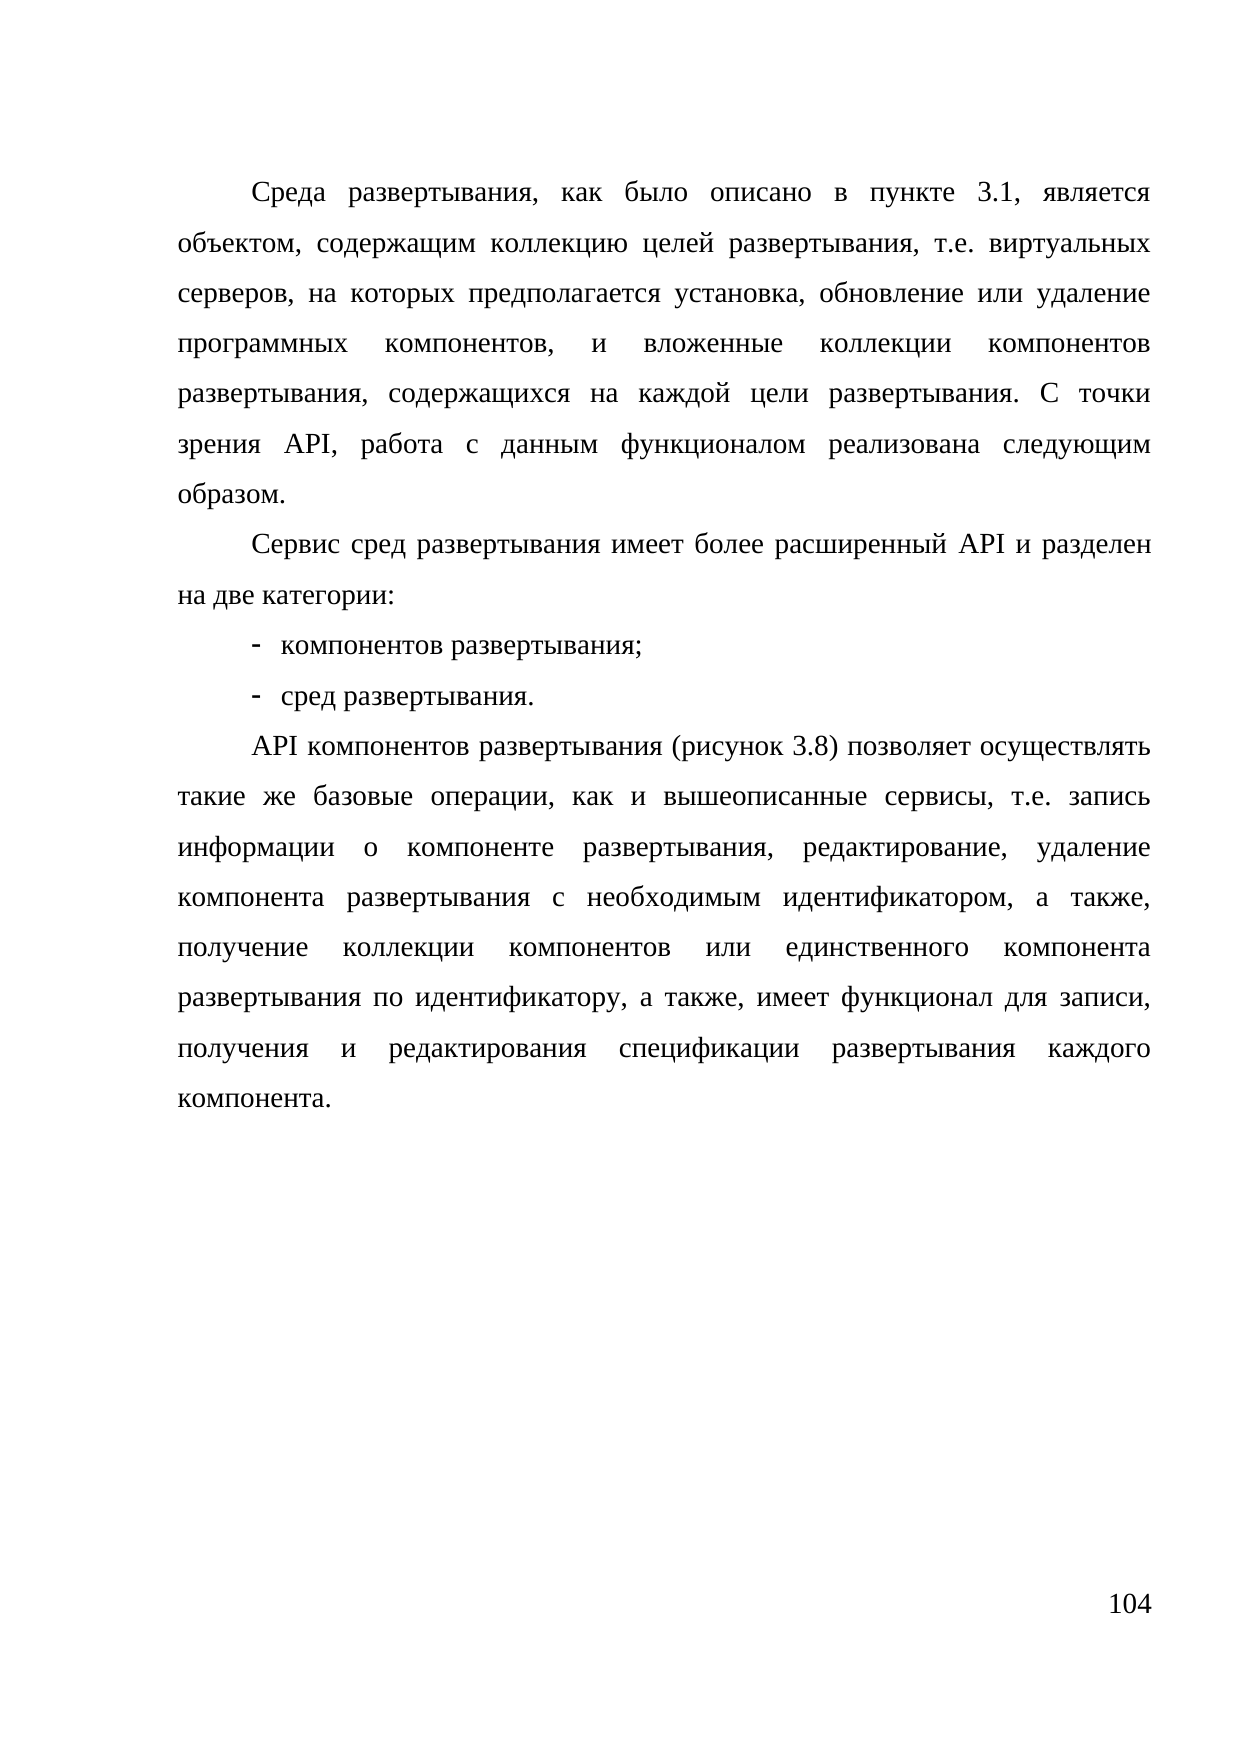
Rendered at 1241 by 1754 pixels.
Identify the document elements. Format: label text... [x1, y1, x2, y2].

list сред развертывания. [177, 678, 1152, 711]
text Сервис сред развертывания имеет более расширенный API и разделен на две категории: [177, 527, 1152, 610]
text API компонентов развертывания (рисунок 3.8) позволяет осуществлять такие же базовые операции, как и вышеописанные сервисы, т.е. запись информации о компоненте развертывания, редактирование, удаление компонента развертывания с необходимым идентификатором, а также, получение коллекции компонентов или единственного компонента развертывания по идентификатору, а также, имеет функционал для записи, получения и редактирования спецификации развертывания каждого компонента. [177, 728, 1152, 1114]
text Среда развертывания, как было описано в пункте 3.1, является объектом, содержащим коллекцию целей развертывания, т.е. виртуальных серверов, на которых предполагается установка, обновление или удаление программных компонентов, и вложенные коллекции компонентов развертывания, содержащихся на каждой цели развертывания. С точки зрения API, работа с данным функционалом реализована следующим образом. [177, 174, 1152, 510]
list компонентов развертывания; [177, 627, 1152, 661]
